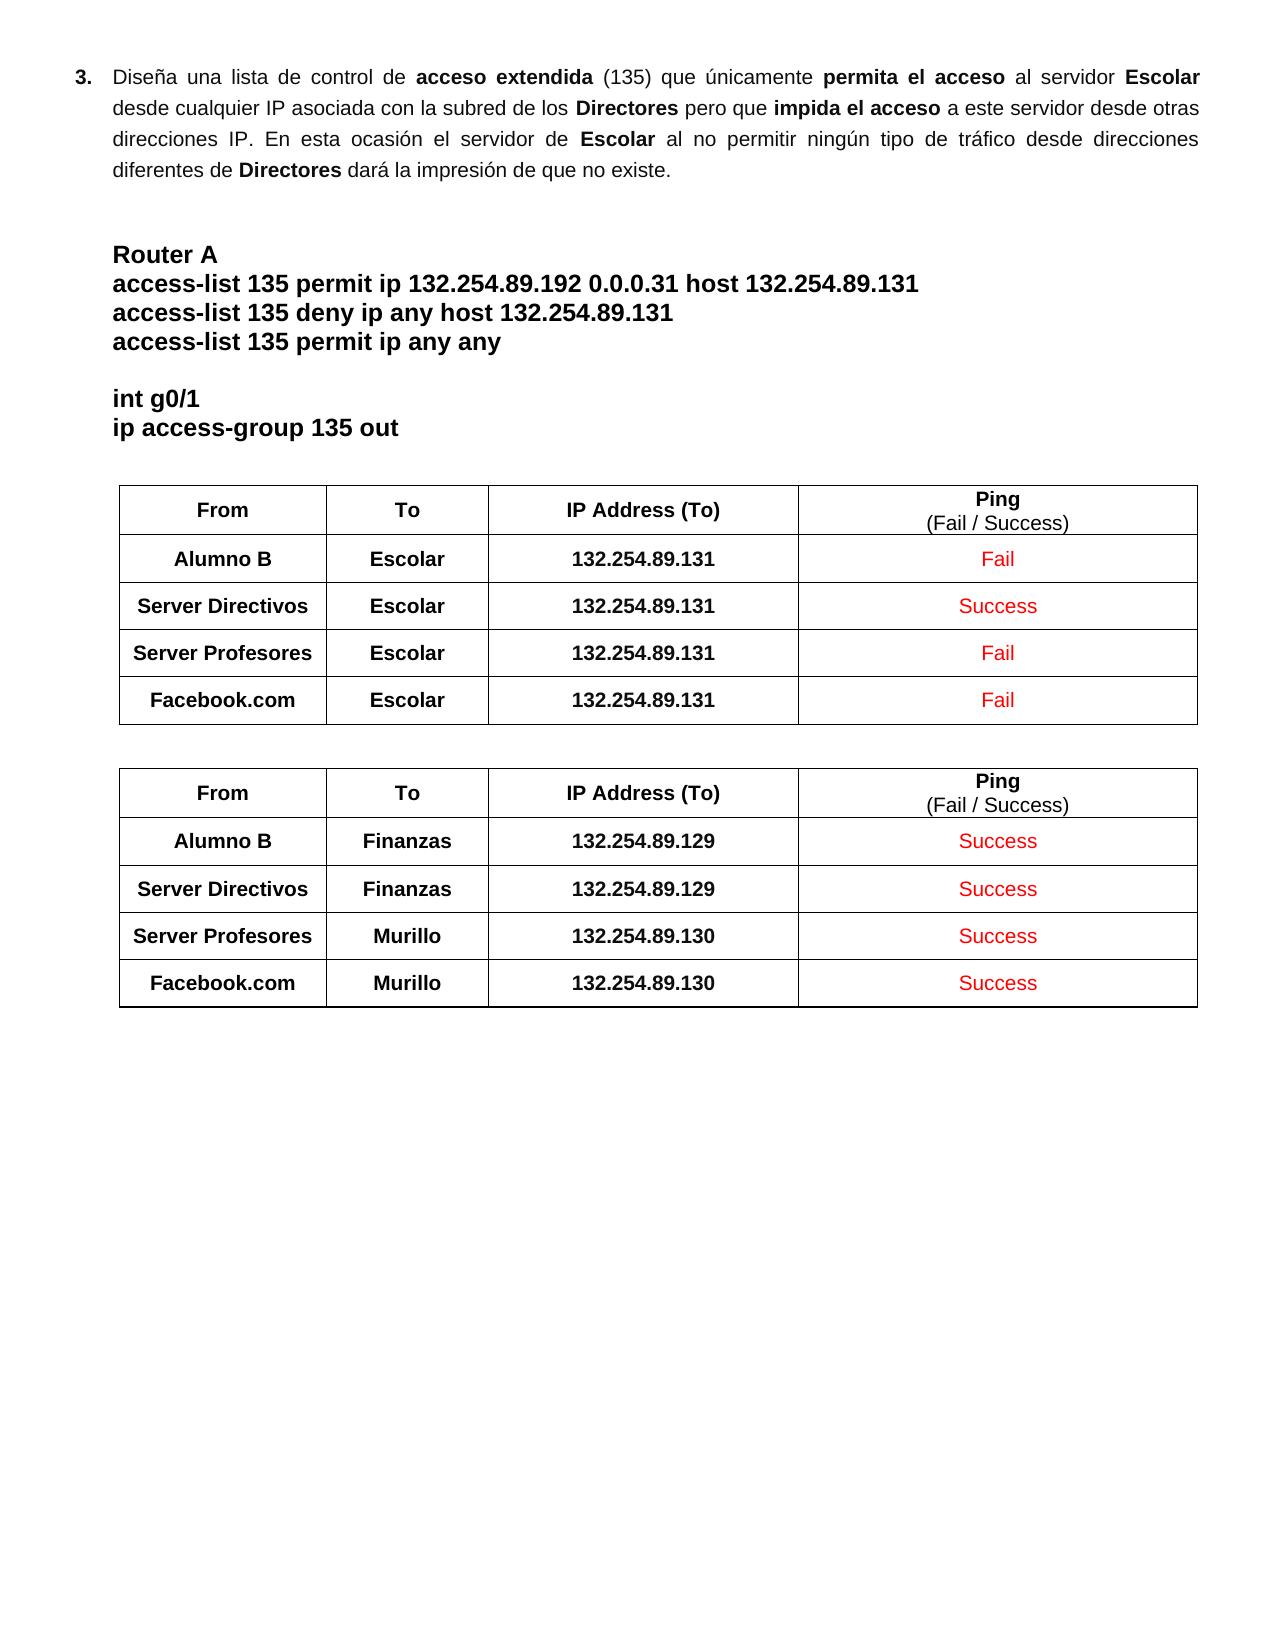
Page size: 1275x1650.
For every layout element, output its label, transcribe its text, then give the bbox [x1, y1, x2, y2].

text int g0/1 [112, 384, 1200, 413]
text ip access-group 135 out [112, 413, 1200, 442]
table_header Ping (Fail / Success) [799, 769, 1197, 817]
table_cell 132.254.89.131 [489, 535, 798, 582]
table_cell Server Directivos [120, 583, 326, 629]
table_cell Server Profesores [120, 630, 326, 676]
table_cell 132.254.89.129 [489, 866, 798, 912]
table_cell Alumno B [120, 535, 326, 582]
table_cell Server Profesores [120, 913, 326, 959]
table_cell Success [799, 818, 1197, 864]
table_cell Murillo [327, 913, 488, 959]
table_cell Server Directivos [120, 866, 326, 912]
table_cell Success [799, 866, 1197, 912]
text access-list 135 deny ip any host 132.254.89.131 [112, 298, 1200, 327]
text access-list 135 permit ip 132.254.89.192 0.0.0.31 host 132.254.89.131 [112, 269, 1200, 298]
table_header IP Address (To) [489, 769, 798, 817]
table_header To [327, 769, 488, 817]
table_cell Escolar [327, 630, 488, 676]
table_cell 132.254.89.131 [489, 630, 798, 676]
table_cell Facebook.com [120, 960, 326, 1006]
table_cell Success [799, 960, 1197, 1006]
table_cell Facebook.com [120, 677, 326, 723]
table_cell Success [799, 583, 1197, 629]
table_cell Fail [799, 630, 1197, 676]
table_cell Fail [799, 677, 1197, 723]
table_cell Escolar [327, 535, 488, 582]
table_cell 132.254.89.131 [489, 583, 798, 629]
table_cell 132.254.89.129 [489, 818, 798, 864]
table_header IP Address (To) [489, 486, 798, 534]
table_cell 132.254.89.130 [489, 913, 798, 959]
table_cell Fail [799, 535, 1197, 582]
table_header From [120, 769, 326, 817]
table_cell 132.254.89.130 [489, 960, 798, 1006]
table_header Ping (Fail / Success) [799, 486, 1197, 534]
list Diseña una lista de control de acceso extendida (135) que únicamente permita el acceso al servidor Escolar desde cualquier IP asociada con la subred de los Directores pero que impida el acceso a este servidor desde otras direcciones IP. En esta ocasión el servidor de Escolar al no permitir ningún tipo de tráfico desde direcciones diferentes de Directores dará la impresión de que no existe. [75, 59, 1200, 184]
table_header To [327, 486, 488, 534]
table_cell Success [799, 913, 1197, 959]
table_cell Escolar [327, 677, 488, 723]
table_header From [120, 486, 326, 534]
table_cell Alumno B [120, 818, 326, 864]
text access-list 135 permit ip any any [112, 327, 1200, 355]
table_cell Finanzas [327, 866, 488, 912]
table_cell 132.254.89.131 [489, 677, 798, 723]
table_cell Murillo [327, 960, 488, 1006]
table_cell Finanzas [327, 818, 488, 864]
text Router A [112, 240, 1200, 269]
table_cell Escolar [327, 583, 488, 629]
